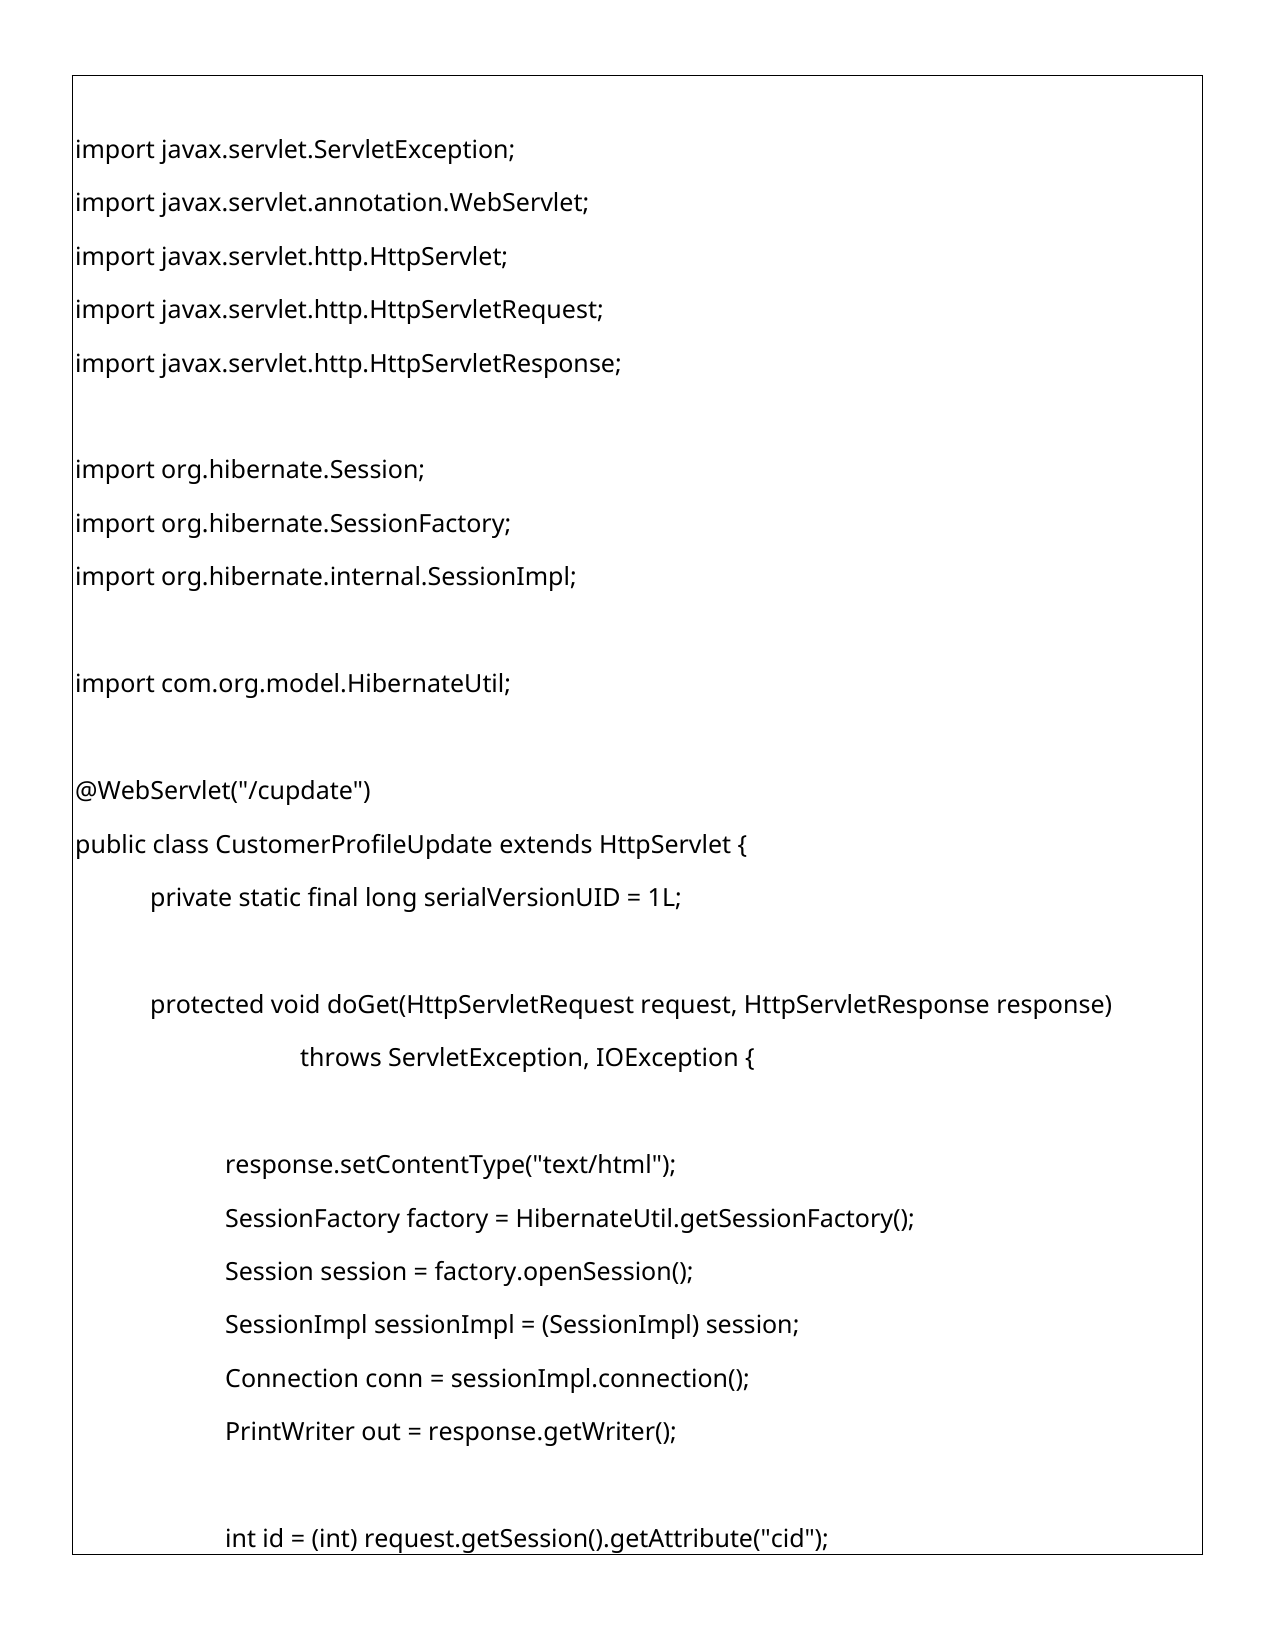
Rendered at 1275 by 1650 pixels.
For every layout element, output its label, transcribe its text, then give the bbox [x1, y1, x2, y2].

text import javax.servlet.ServletException; [73, 128, 1202, 166]
text import javax.servlet.http.HttpServletResponse; [73, 342, 1202, 379]
text response.setContentType("text/html"); [73, 1144, 1202, 1181]
text import javax.servlet.http.HttpServletRequest; [73, 289, 1202, 326]
text private static final long serialVersionUID = 1L; [73, 877, 1202, 914]
text protected void doGet(HttpServletRequest request, HttpServletResponse response) [73, 983, 1202, 1021]
text int id = (int) request.getSession().getAttribute("cid"); [73, 1518, 1202, 1554]
text SessionImpl sessionImpl = (SessionImpl) session; [73, 1304, 1202, 1341]
text import org.hibernate.SessionFactory; [73, 502, 1202, 540]
text SessionFactory factory = HibernateUtil.getSessionFactory(); [73, 1197, 1202, 1234]
text import com.org.model.HibernateUtil; [73, 663, 1202, 700]
text @WebServlet("/cupdate") [73, 770, 1202, 807]
text import javax.servlet.annotation.WebServlet; [73, 182, 1202, 219]
text Connection conn = sessionImpl.connection(); [73, 1357, 1202, 1395]
text PrintWriter out = response.getWriter(); [73, 1411, 1202, 1448]
text import org.hibernate.internal.SessionImpl; [73, 556, 1202, 593]
text throws ServletException, IOException { [73, 1037, 1202, 1074]
text import org.hibernate.Session; [73, 449, 1202, 486]
text import javax.servlet.http.HttpServlet; [73, 235, 1202, 272]
text public class CustomerProfileUpdate extends HttpServlet { [73, 823, 1202, 860]
text Session session = factory.openSession(); [73, 1251, 1202, 1288]
